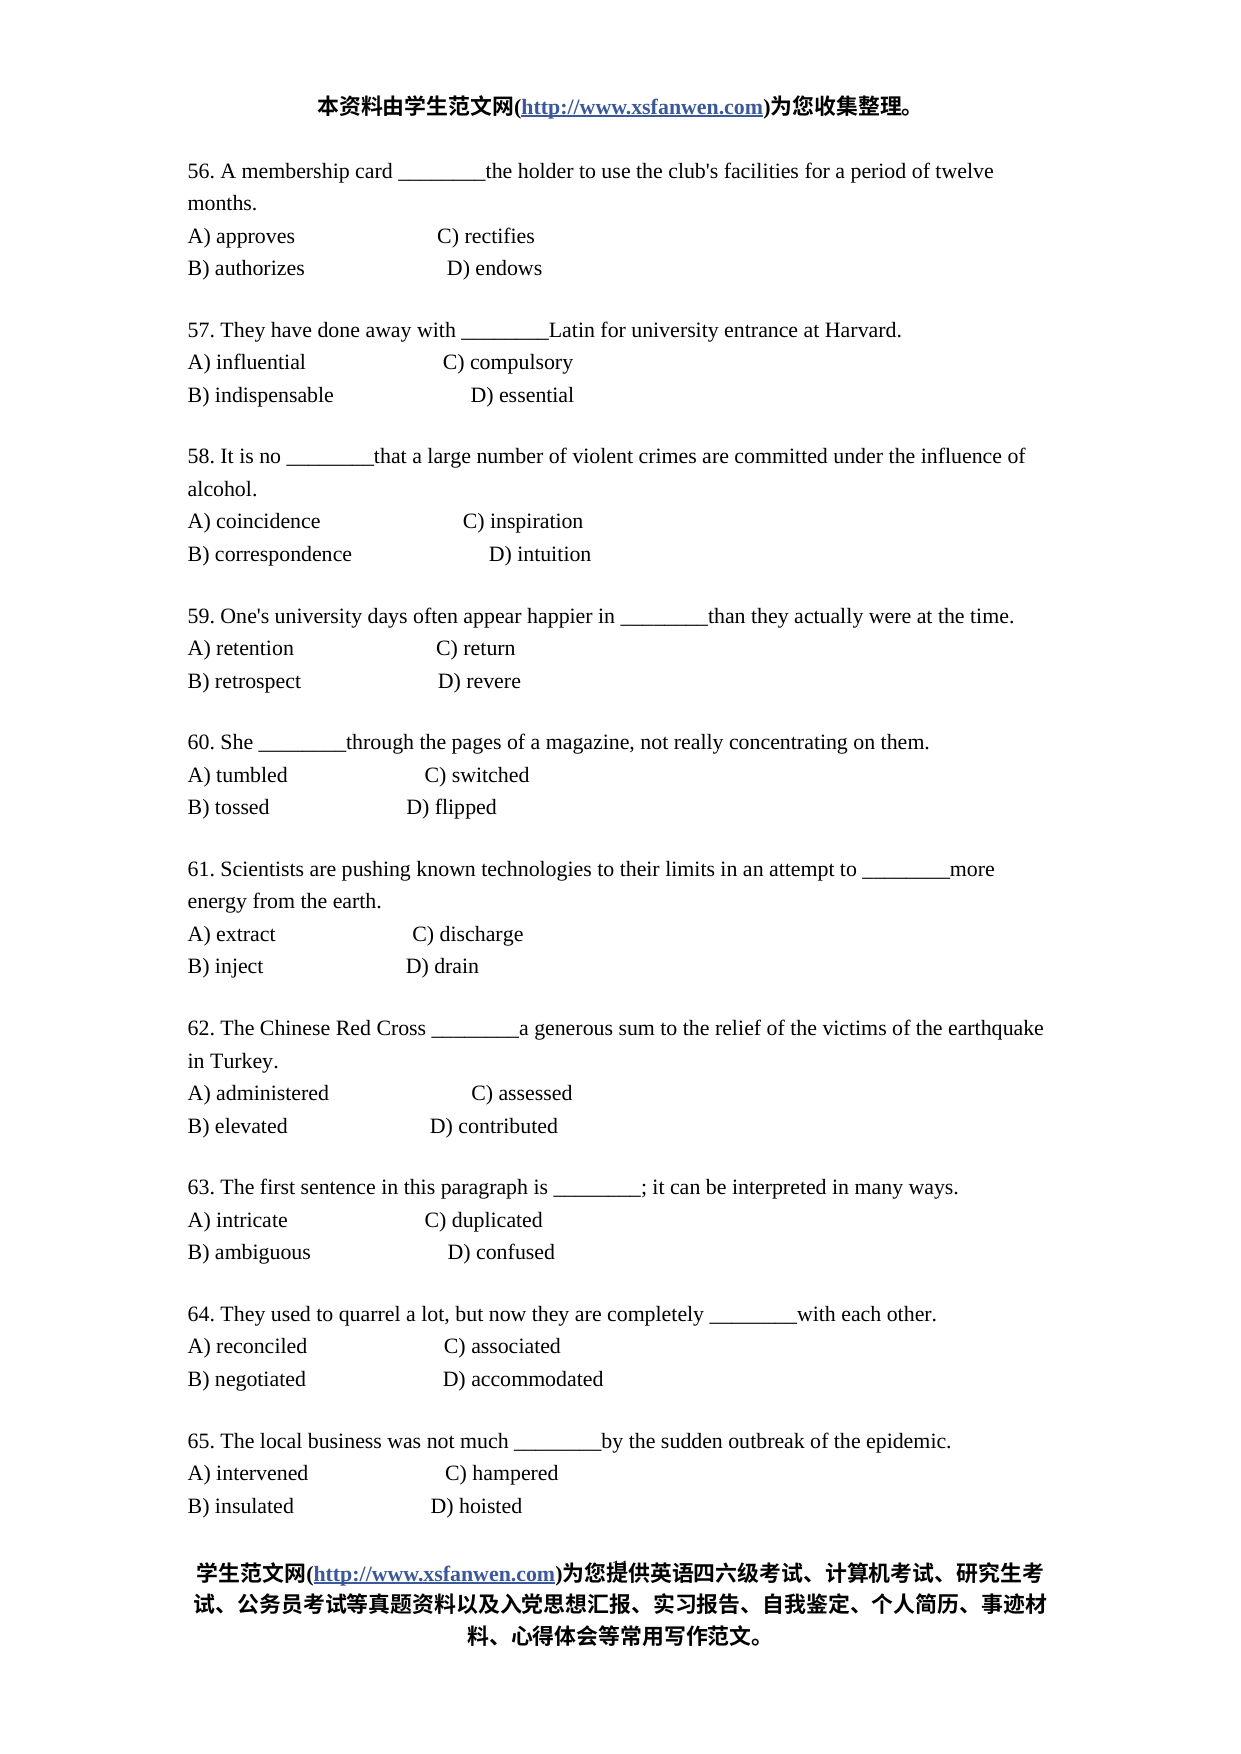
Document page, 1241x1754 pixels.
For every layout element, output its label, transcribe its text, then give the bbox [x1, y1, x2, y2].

text 60. She ________through the pages of a magazine, not really concentrating on them. A) tumbled C) switched B) tossed D) flipped [187, 726, 1053, 823]
text 62. The Chinese Red Cross ________a generous sum to the relief of the victims of the earthquake in . A) administered C) assessed B) elevated D) contributed [187, 1012, 1053, 1142]
text 63. The first sentence in this paragraph is ________; it can be interpreted in many ways. A) intricate C) duplicated B) ambiguous D) confused [187, 1171, 1053, 1268]
text 57. They have done away with ________Latin for university entrance at Harvard. A) influential C) compulsory B) indispensable D) essential [187, 313, 1053, 411]
text 56. A membership card ________the holder to use the club's facilities for a period of twelve months. A) approves C) rectifies B) authorizes D) endows [187, 154, 1053, 284]
text 59. One's university days often appear happier in ________than they actually were at the time. A) retention C) return B) retrospect D) revere [187, 599, 1053, 697]
text 64. They used to quarrel a lot, but now they are completely ________with each other. A) reconciled C) associated B) negotiated D) accommodated [187, 1297, 1053, 1395]
text 58. It is no ________that a large number of violent crimes are committed under the influence of alcohol. A) coincidence C) inspiration B) correspondence D) intuition [187, 440, 1053, 570]
text 65. The local business was not much ________by the sudden outbreak of the epidemic. A) intervened C) hampered B) insulated D) hoisted [187, 1424, 1053, 1522]
text 61. Scientists are pushing known technologies to their limits in an attempt to ________more energy from the earth. A) extract C) discharge B) inject D) drain [187, 852, 1053, 982]
